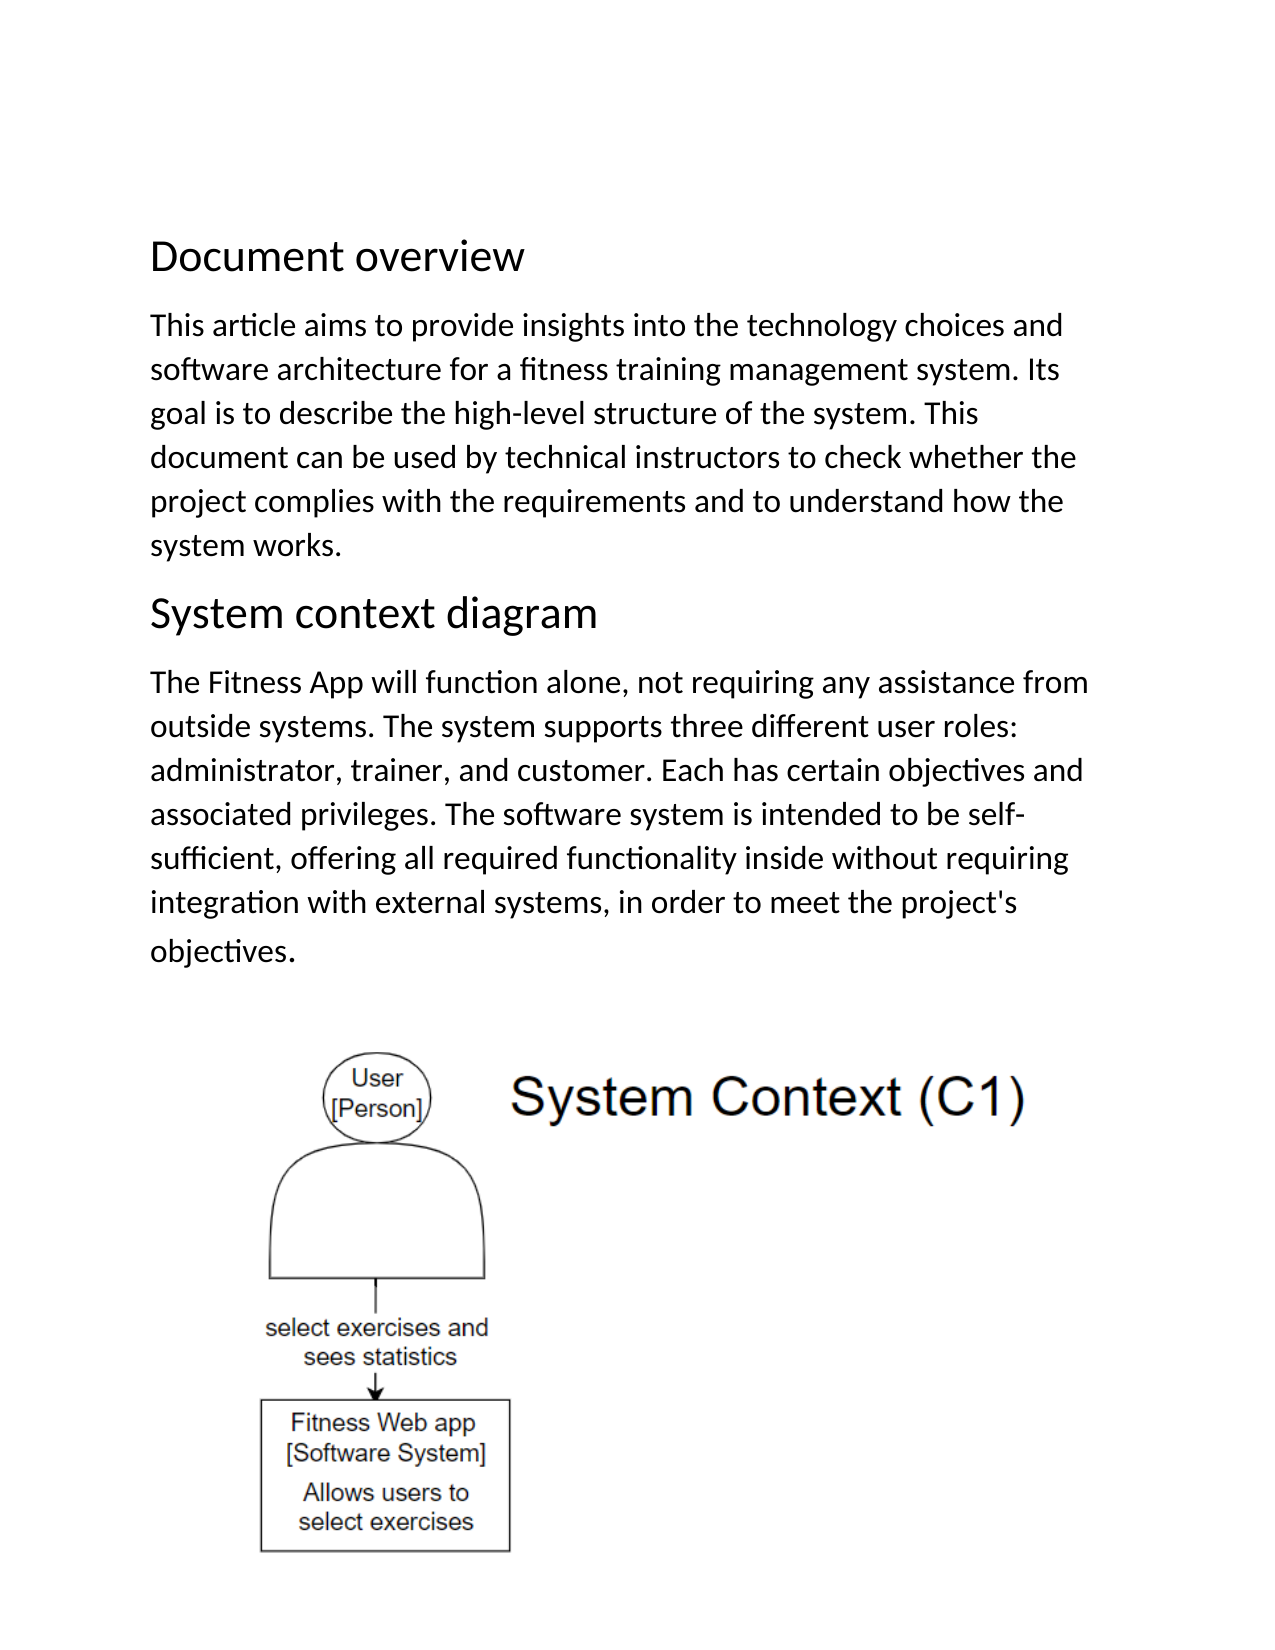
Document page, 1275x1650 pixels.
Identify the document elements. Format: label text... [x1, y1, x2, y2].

text System context diagram [150, 584, 1125, 640]
text This article aims to provide insights into the technology choices and software architecture for a fitness training management system. Its goal is to describe the high-level structure of the system. This document can be used by technical instructors to check whether the project complies with the requirements and to understand how the system works. [150, 304, 1125, 564]
text The Fitness App will function alone, not requiring any assistance from outside systems. The system supports three different user roles: administrator, trainer, and customer. Each has certain objectives and associated privileges. The software system is intended to be self-sufficient, offering all required functionality inside without requiring integration with external systems, in order to meet the project's objectives. [150, 661, 1125, 971]
picture [150, 993, 1125, 1620]
text Document overview [150, 227, 1125, 283]
